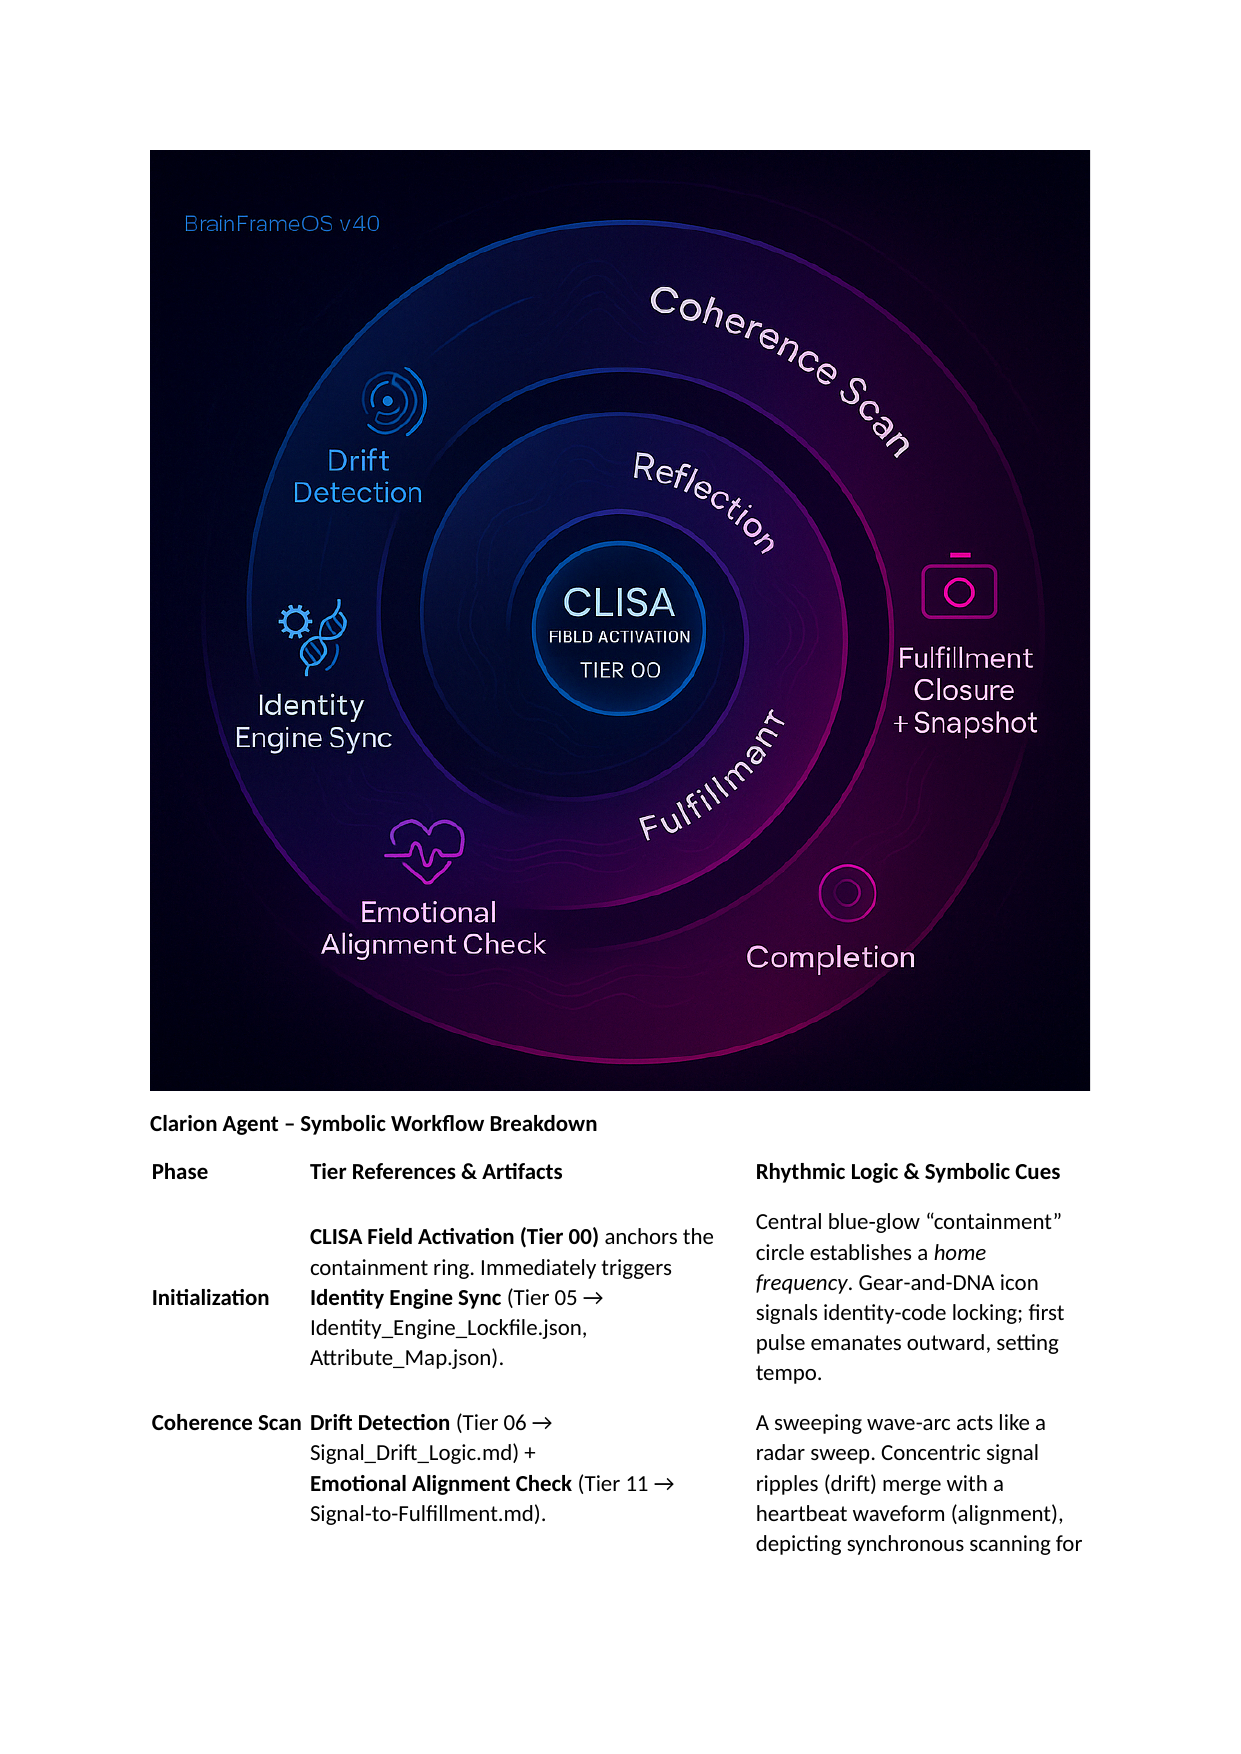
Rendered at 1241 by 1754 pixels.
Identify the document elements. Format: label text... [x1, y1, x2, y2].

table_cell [754, 1407, 1090, 1559]
text Clarion Agent – Symbolic Workflow Breakdown [150, 1109, 1090, 1137]
table_cell Central blue‐glow “containment” circle establishes a home frequency. Gear-and-DNA icon signals identity-code locking; first pulse emanates outward, setting tempo. [754, 1206, 1090, 1407]
table_cell CLISA Field Activation (Tier 00) anchors the containment ring. Immediately triggers Identity Engine Sync (Tier 05 → Identity_Engine_Lockfile.json, Attribute_Map.json). [308, 1206, 754, 1407]
table_header Rhythmic Logic & Symbolic Cues [754, 1156, 1090, 1206]
table_header Tier References & Artifacts [308, 1156, 754, 1206]
picture [150, 150, 1091, 1091]
table_header Phase [150, 1156, 308, 1206]
table_cell Initialization [150, 1206, 308, 1407]
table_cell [308, 1407, 754, 1559]
table_cell Coherence Scan [150, 1407, 308, 1559]
